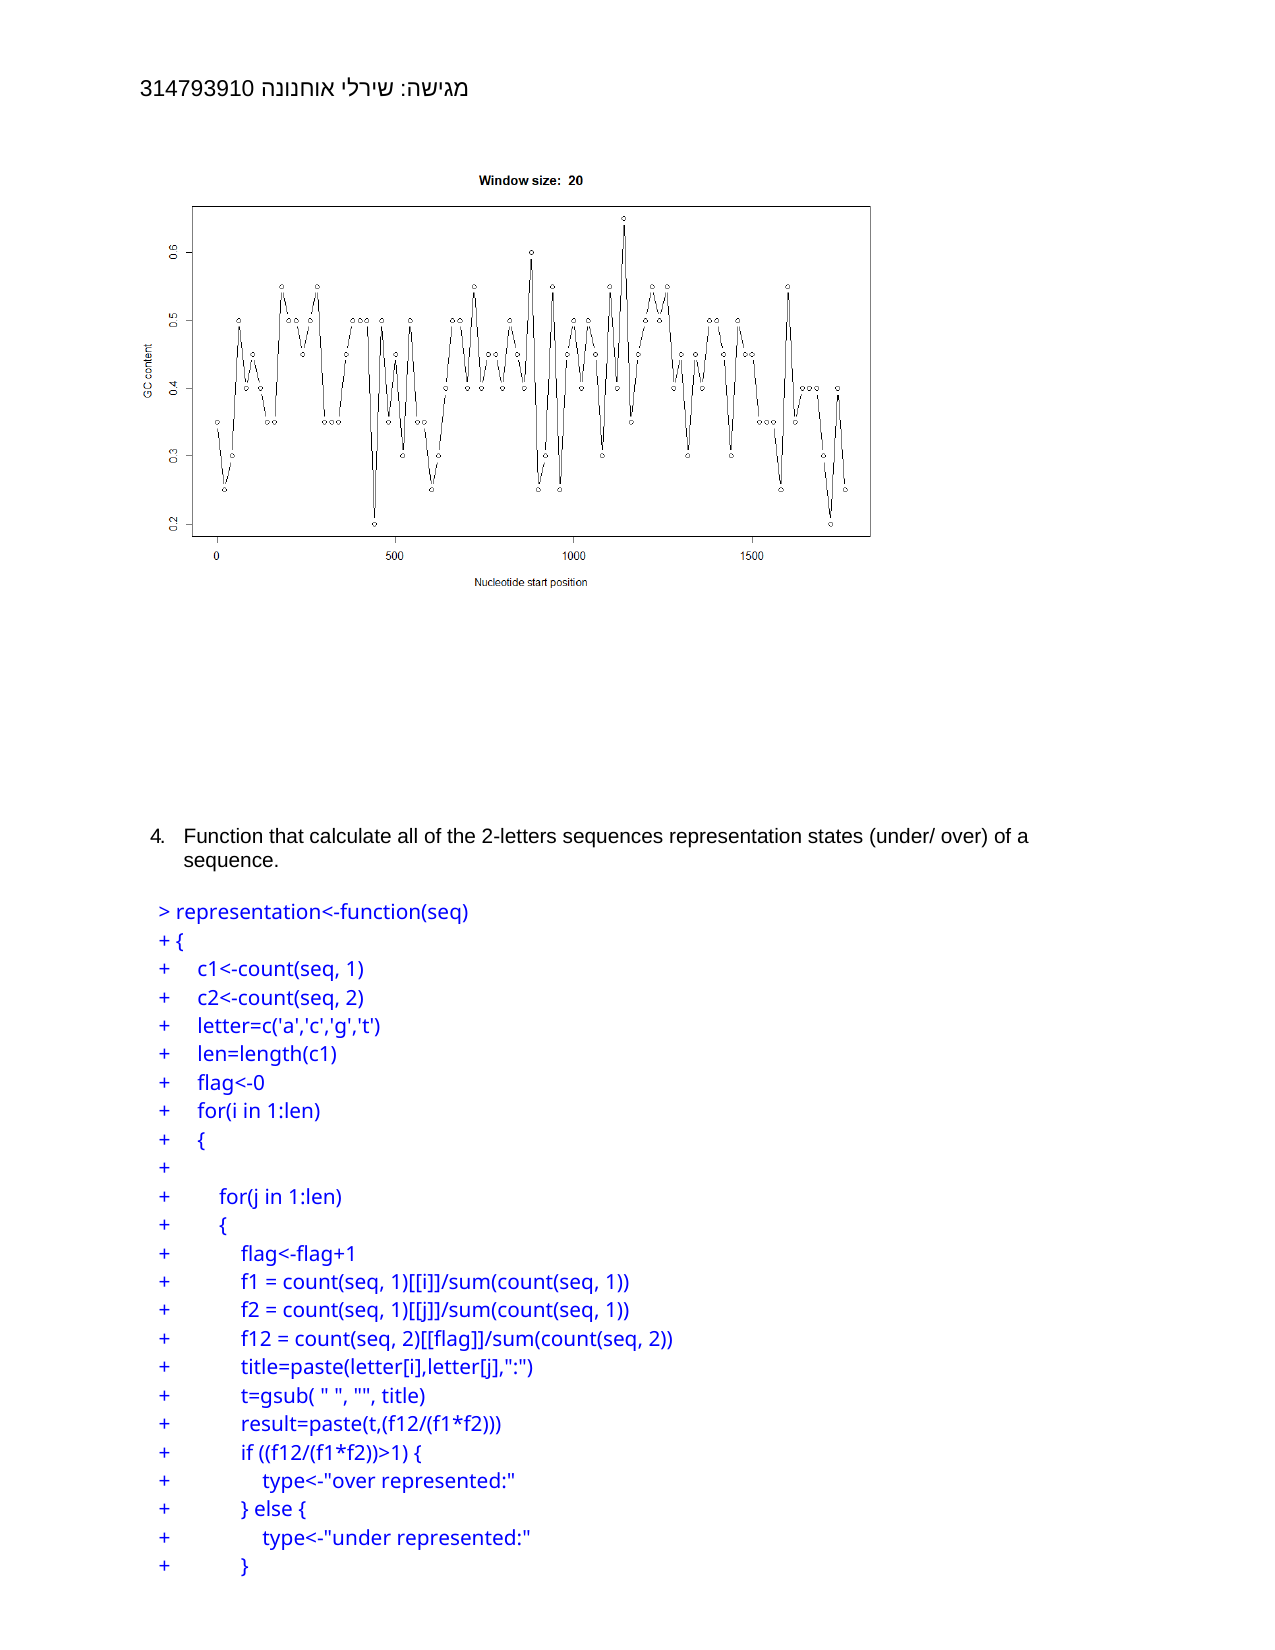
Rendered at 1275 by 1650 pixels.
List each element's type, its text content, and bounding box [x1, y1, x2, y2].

table_header [140, 898, 1254, 1605]
list Function that calculate all of the 2-letters sequences representation states (under/ over) of a sequence. [150, 824, 1119, 872]
picture [139, 154, 897, 602]
